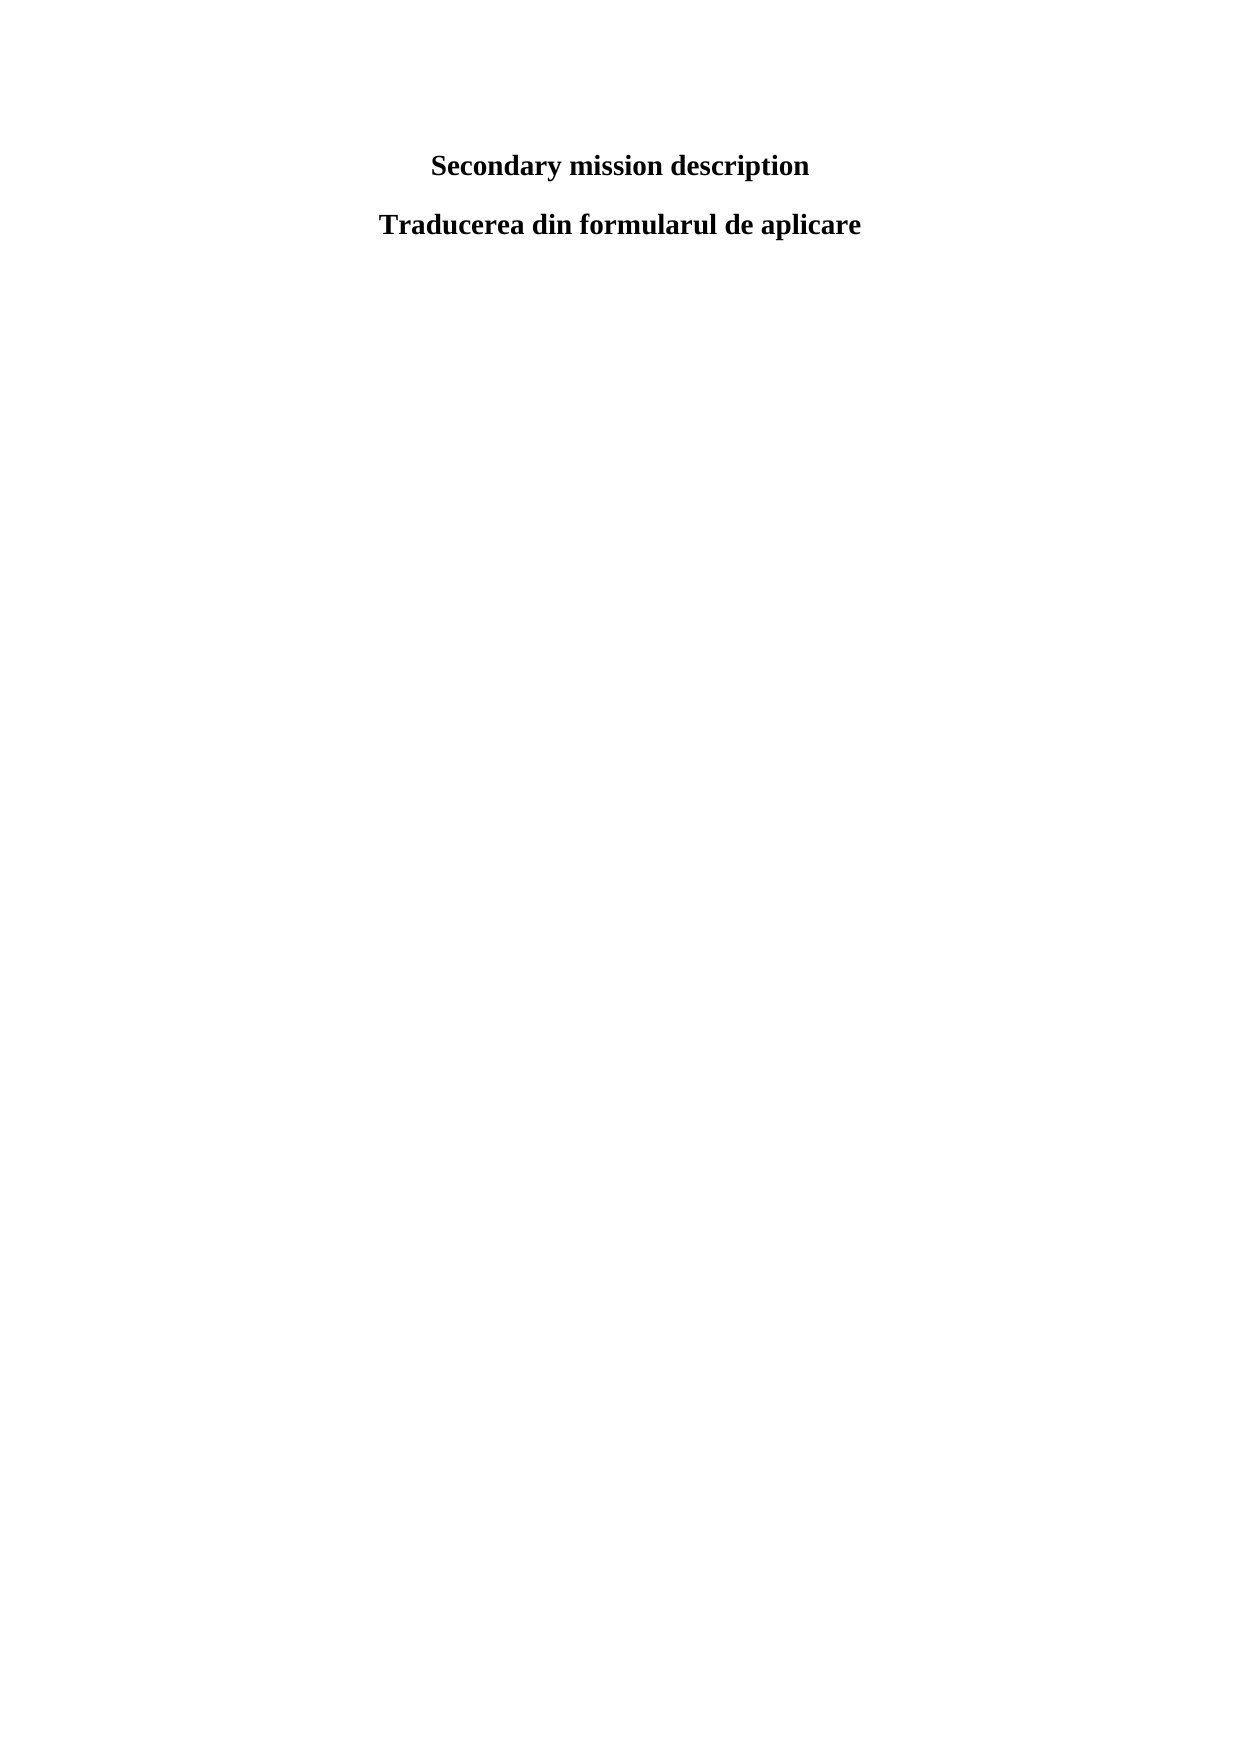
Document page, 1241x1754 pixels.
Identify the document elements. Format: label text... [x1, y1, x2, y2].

text Traducerea din formularul de aplicare [148, 207, 1093, 241]
text Secondary mission description [148, 148, 1093, 181]
